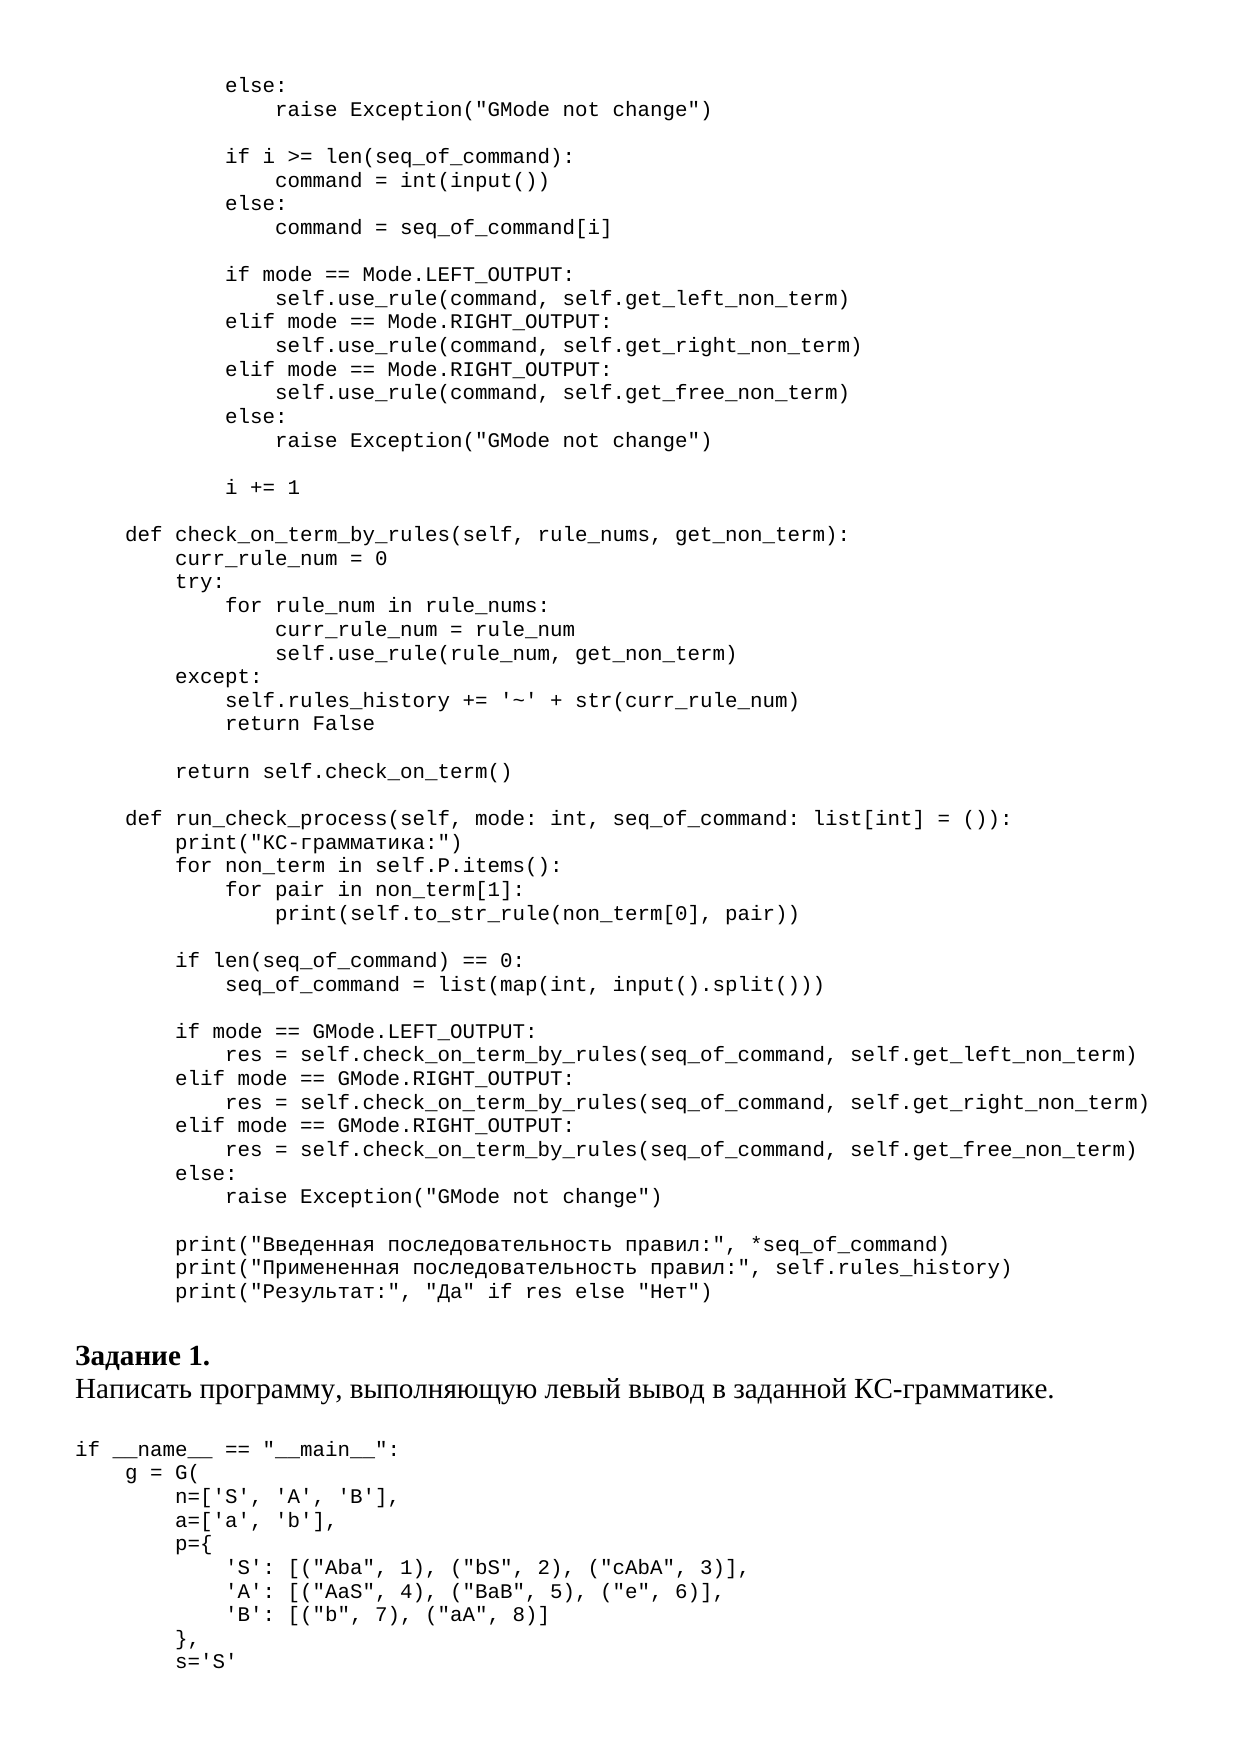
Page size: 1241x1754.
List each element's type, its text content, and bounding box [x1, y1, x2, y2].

text self.use_rule(rule_num, get_non_term) [75, 642, 1165, 666]
text curr_rule_num = rule_num [75, 619, 1165, 642]
text raise Exception("GMode not change") [75, 99, 1165, 122]
text seq_of_command = list(map(int, input().split())) [75, 973, 1165, 997]
text else: [75, 1163, 1165, 1186]
text if mode == GMode.LEFT_OUTPUT: [75, 1021, 1165, 1044]
text except: [75, 666, 1165, 690]
text else: [75, 75, 1165, 99]
text self.rules_history += '~' + str(curr_rule_num) [75, 690, 1165, 713]
text elif mode == GMode.RIGHT_OUTPUT: [75, 1115, 1165, 1139]
text Задание 1. [75, 1338, 1165, 1372]
text print(self.to_str_rule(non_term[0], pair)) [75, 903, 1165, 926]
text print("Примененная последовательность правил:", self.rules_history) [75, 1257, 1165, 1281]
text try: [75, 572, 1165, 595]
text else: [75, 406, 1165, 430]
text if mode == Mode.LEFT_OUTPUT: [75, 264, 1165, 288]
text elif mode == Mode.RIGHT_OUTPUT: [75, 359, 1165, 382]
text if len(seq_of_command) == 0: [75, 950, 1165, 973]
text command = seq_of_command[i] [75, 217, 1165, 241]
text print("Результат:", "Да" if res else "Нет") [75, 1281, 1165, 1304]
text for rule_num in rule_nums: [75, 595, 1165, 619]
text return self.check_on_term() [75, 761, 1165, 784]
text print("КС-грамматика:") [75, 832, 1165, 855]
text self.use_rule(command, self.get_left_non_term) [75, 288, 1165, 311]
text res = self.check_on_term_by_rules(seq_of_command, self.get_free_non_term) [75, 1139, 1165, 1163]
text i += 1 [75, 477, 1165, 501]
text if i >= len(seq_of_command): [75, 146, 1165, 169]
text print("Введенная последовательность правил:", *seq_of_command) [75, 1234, 1165, 1257]
text raise Exception("GMode not change") [75, 1186, 1165, 1210]
text def run_check_process(self, mode: int, seq_of_command: list[int] = ()): [75, 808, 1165, 832]
text return False [75, 713, 1165, 737]
text Написать программу, выполняющую левый вывод в заданной КС-грамматике. [75, 1372, 1165, 1405]
text raise Exception("GMode not change") [75, 430, 1165, 453]
text def check_on_term_by_rules(self, rule_nums, get_non_term): [75, 524, 1165, 548]
text res = self.check_on_term_by_rules(seq_of_command, self.get_left_non_term) [75, 1044, 1165, 1068]
text else: [75, 193, 1165, 217]
text elif mode == Mode.RIGHT_OUTPUT: [75, 311, 1165, 335]
text curr_rule_num = 0 [75, 548, 1165, 572]
text elif mode == GMode.RIGHT_OUTPUT: [75, 1068, 1165, 1092]
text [75, 1439, 1165, 1675]
text for non_term in self.P.items(): [75, 855, 1165, 879]
text res = self.check_on_term_by_rules(seq_of_command, self.get_right_non_term) [75, 1092, 1165, 1115]
text for pair in non_term[1]: [75, 879, 1165, 903]
text self.use_rule(command, self.get_free_non_term) [75, 382, 1165, 406]
text self.use_rule(command, self.get_right_non_term) [75, 335, 1165, 359]
text command = int(input()) [75, 169, 1165, 193]
